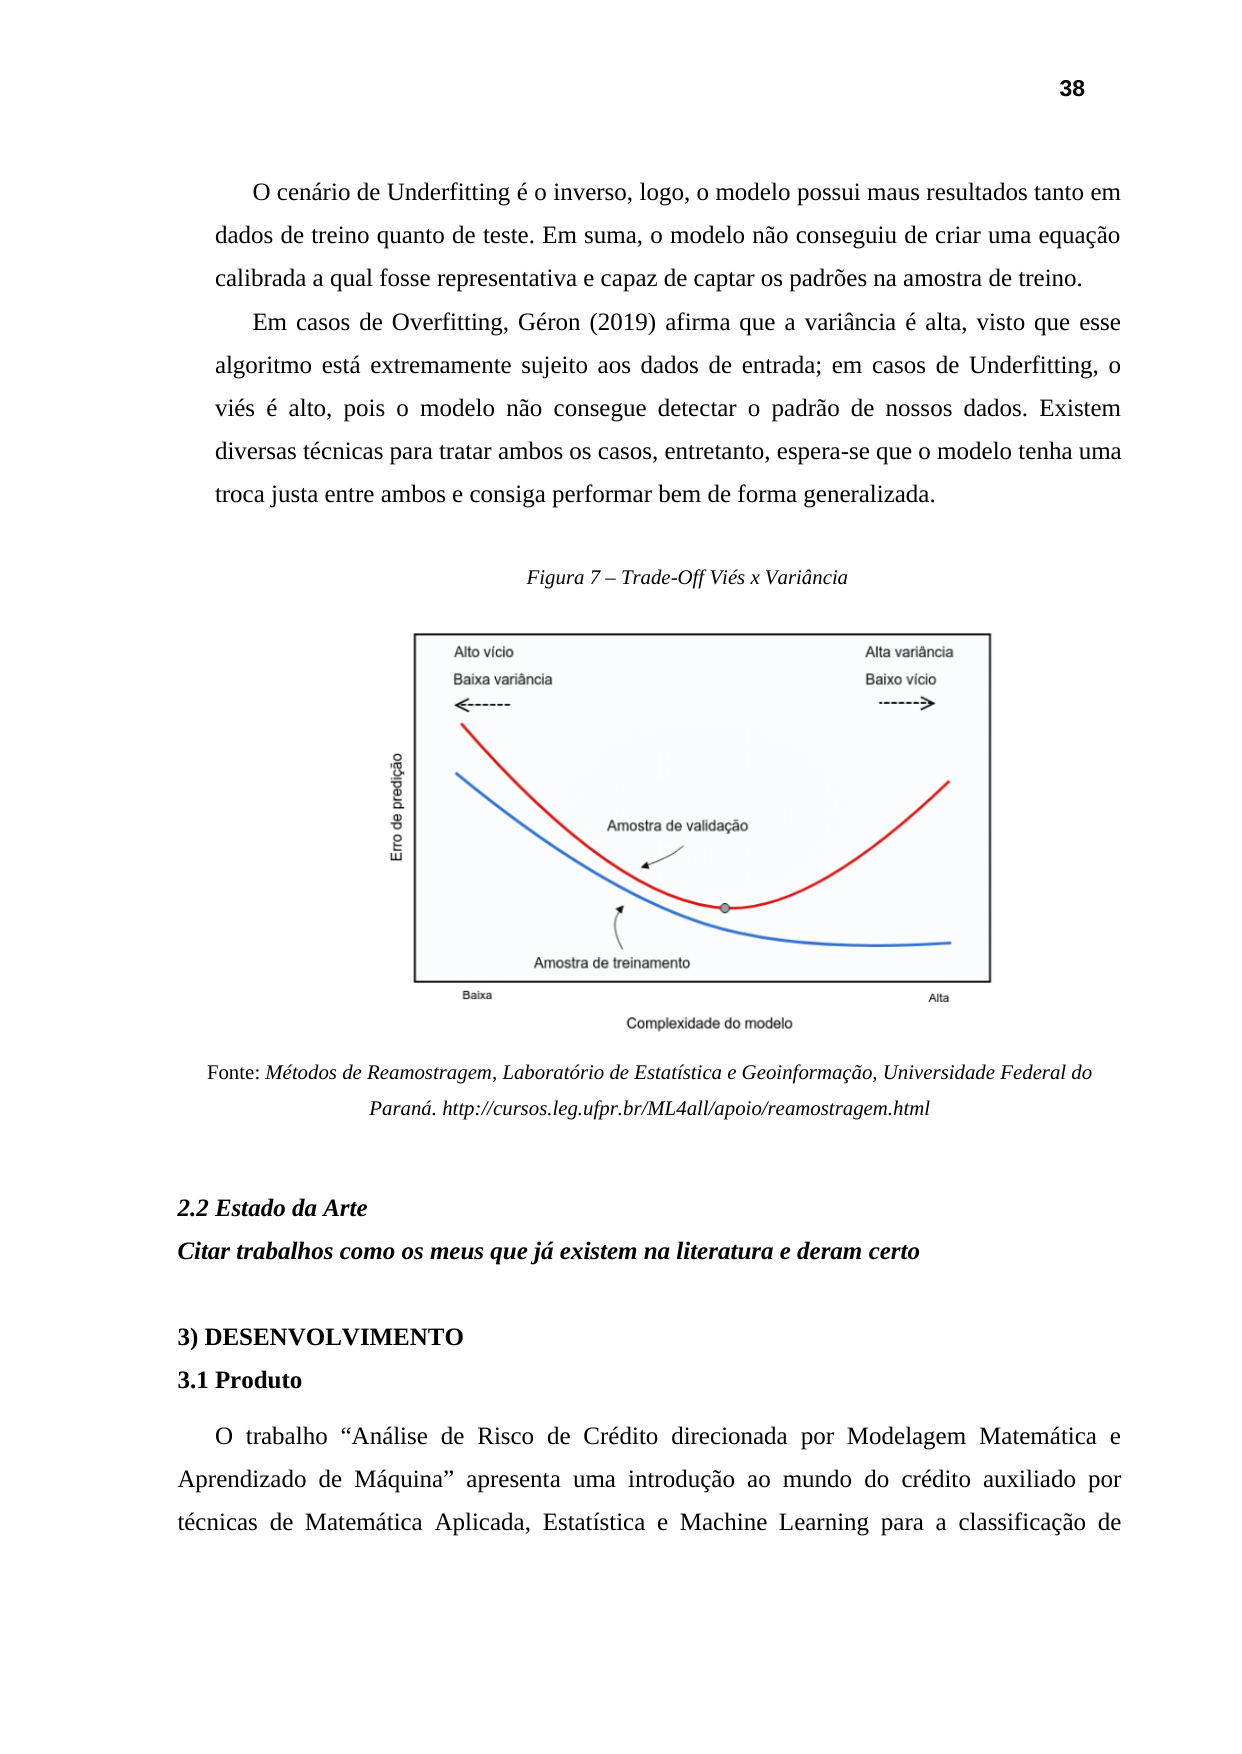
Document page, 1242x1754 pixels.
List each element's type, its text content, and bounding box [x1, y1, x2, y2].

text Citar trabalhos como os meus que já existem na literatura e deram certo [177, 1236, 1122, 1265]
text 2.2 Estado da Arte [177, 1193, 1122, 1222]
text Fonte: Métodos de Reamostragem, Laboratório de Estatística e Geoinformação, Universidade Federal do Paraná. http://cursos.leg.ufpr.br/ML4all/apoio/reamostragem.html [177, 1060, 1122, 1120]
text 3.1 Produto [177, 1366, 1122, 1394]
text 3) DESENVOLVIMENTO [177, 1322, 1122, 1351]
text Figura 7 – Trade-Off Viés x Variância [177, 565, 1122, 589]
picture [351, 613, 1024, 1046]
